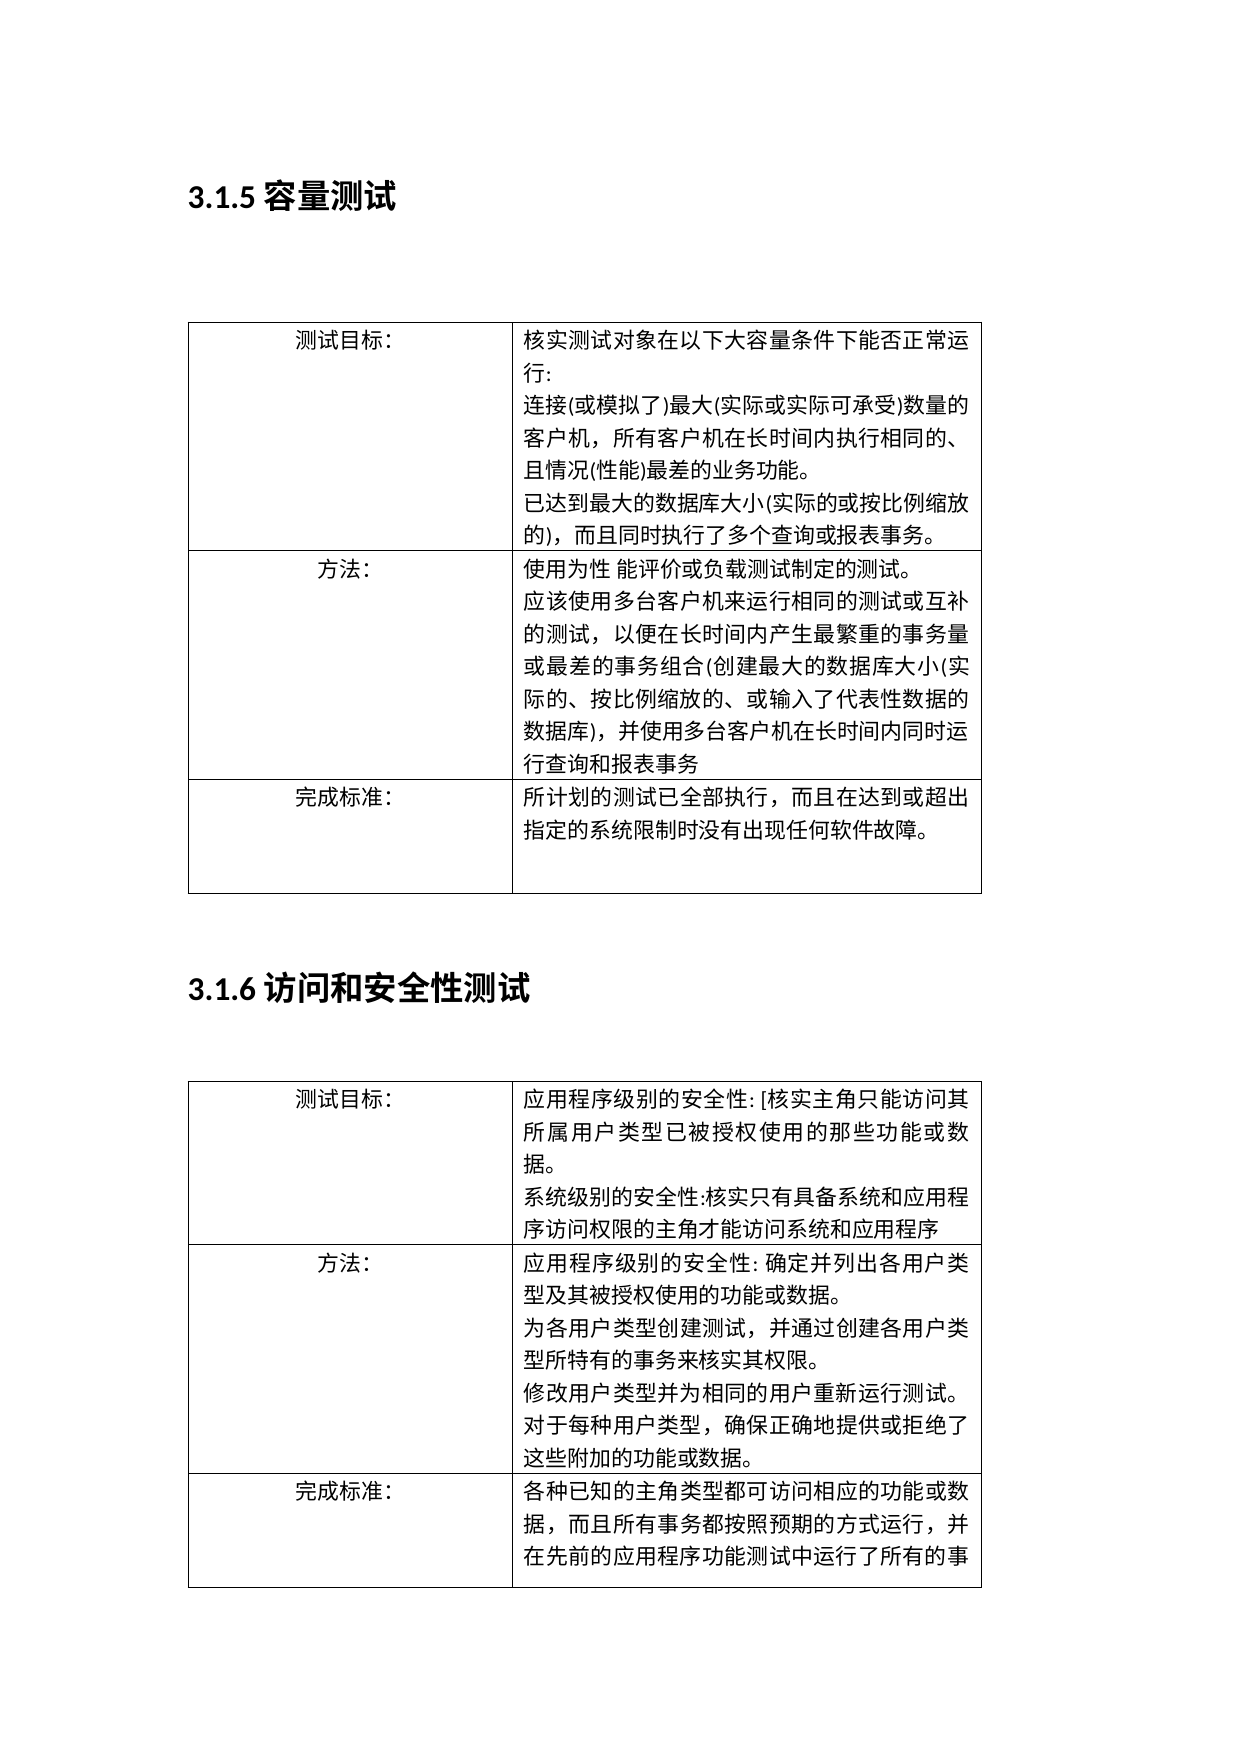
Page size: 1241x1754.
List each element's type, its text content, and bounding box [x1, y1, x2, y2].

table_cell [513, 1474, 981, 1587]
subtitle 3.1.6 访问和安全性测试 [187, 954, 1053, 1019]
table_cell 方法： [189, 1245, 512, 1473]
table_cell 使用为性 能评价或负载测试制定的测试。 应该使用多台客户机来运行相同的测试或互补的测试，以便在长时间内产生最繁重的事务量或最差的事务组合(创建最大的数据库大小(实际的、按比例缩放的、或输入了代表性数据的数据库)，并使用多台客户机在长时间内同时运行查询和报表事务 [513, 551, 981, 779]
subtitle 3.1.5 容量测试 [187, 162, 1053, 227]
table_cell 完成标准： [189, 780, 512, 893]
table_cell 所计划的测试已全部执行，而且在达到或超出指定的系统限制时没有出现任何软件故障。 [513, 780, 981, 893]
table_cell 完成标准： [189, 1474, 512, 1587]
table_header 测试目标： [189, 323, 512, 550]
table_header 测试目标： [189, 1082, 512, 1244]
table_cell 应用程序级别的安全性: 确定并列出各用户类型及其被授权使用的功能或数据。 为各用户类型创建测试，并通过创建各用户类型所特有的事务来核实其权限。 修改用户类型并为相同的用户重新运行测试。对于每种用户类型，确保正确地提供或拒绝了这些附加的功能或数据。 [513, 1245, 981, 1473]
table_header 核实测试对象在以下大容量条件下能否正常运行: 连接(或模拟了)最大(实际或实际可承受)数量的客户机，所有客户机在长时间内执行相同的、且情况(性能)最差的业务功能。 已达到最大的数据库大小(实际的或按比例缩放的)，而且同时执行了多个查询或报表事务。 [513, 323, 981, 550]
table_header 应用程序级别的安全性: [核实主角只能访问其所属用户类型已被授权使用的那些功能或数据。 系统级别的安全性:核实只有具备系统和应用程序访问权限的主角才能访问系统和应用程序 [513, 1082, 981, 1244]
table_cell 方法： [189, 551, 512, 779]
